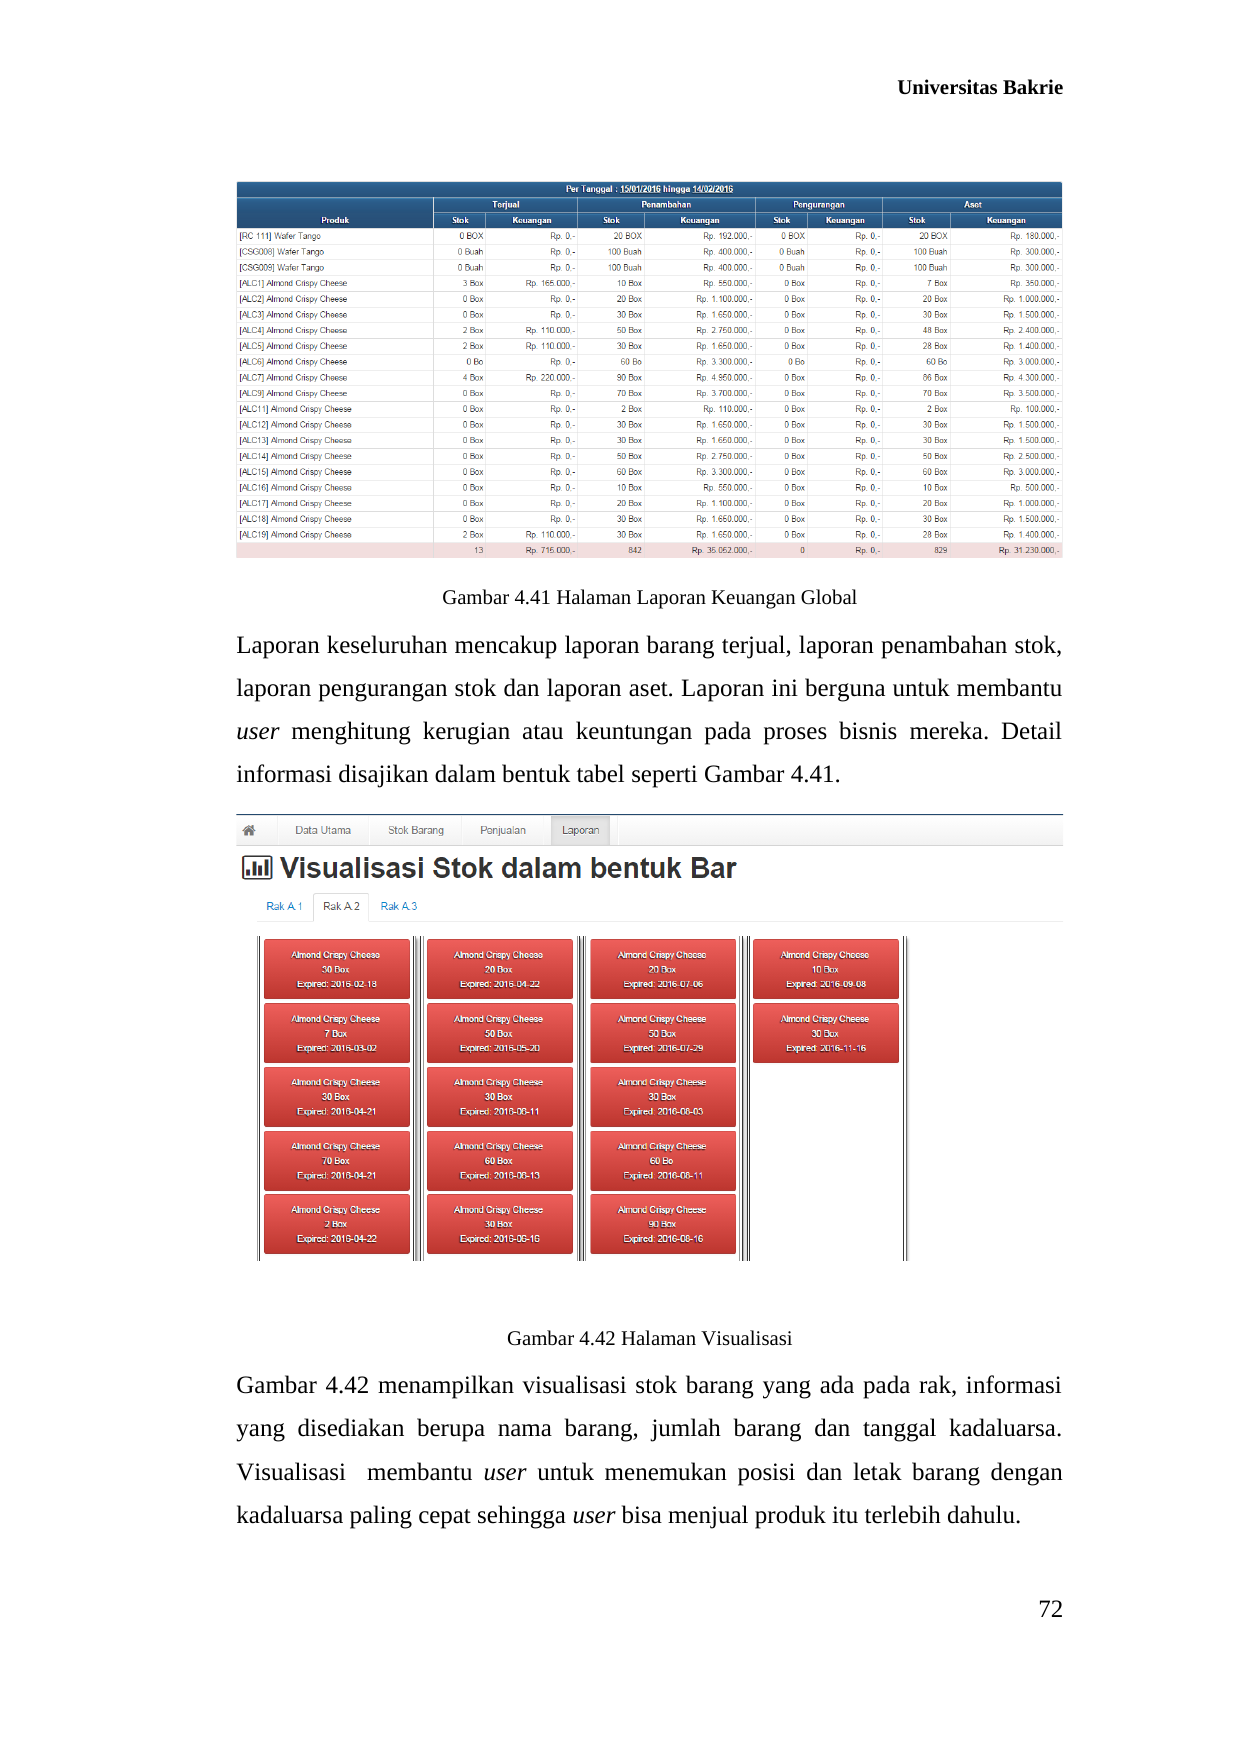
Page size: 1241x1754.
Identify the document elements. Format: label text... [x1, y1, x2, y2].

text Gambar 4.42 menampilkan visualisasi stok barang yang ada pada rak, informasi yang disediakan berupa nama barang, jumlah barang dan tanggal kadaluarsa. Visualisasi membantu user untuk menemukan posisi dan letak barang dengan kadaluarsa paling cepat sehingga user bisa menjual produk itu terlebih dahulu. [236, 1370, 1063, 1528]
picture [236, 177, 1064, 558]
text Gambar 4.41 Halaman Laporan Keuangan Global [236, 585, 1063, 609]
picture [236, 814, 1064, 1299]
text Laporan keseluruhan mencakup laporan barang terjual, laporan penambahan stok, laporan pengurangan stok dan laporan aset. Laporan ini berguna untuk membantu user menghitung kerugian atau keuntungan pada proses bisnis mereka. Detail informasi disajikan dalam bentuk tabel seperti Gambar 4.41. [236, 630, 1063, 788]
text Gambar 4.42 Halaman Visualisasi [236, 1325, 1063, 1349]
